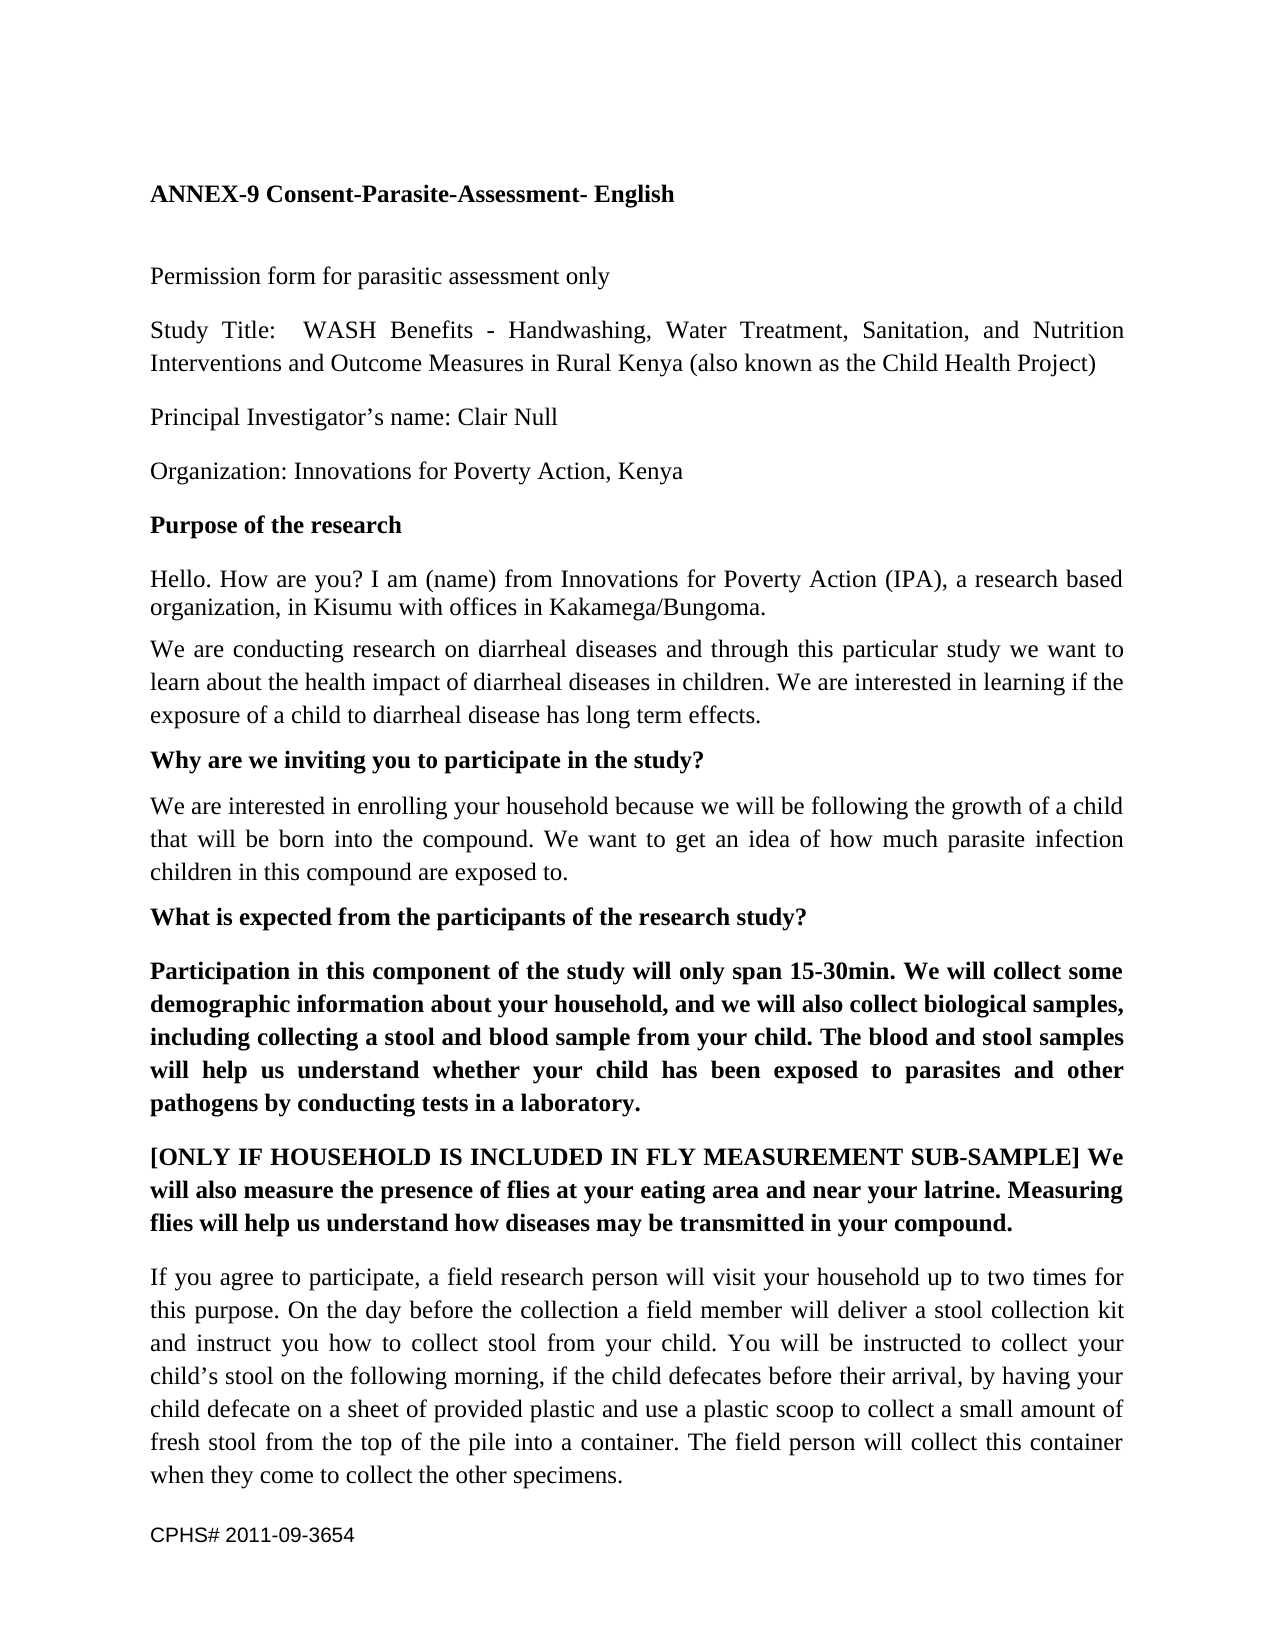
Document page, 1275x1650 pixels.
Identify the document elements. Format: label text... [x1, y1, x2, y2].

text If you agree to participate, a field research person will visit your household up to two times for this purpose. On the day before the collection a field member will deliver a stool collection kit and instruct you how to collect stool from your child. You will be instructed to collect your child’s stool on the following morning, if the child defecates before their arrival, by having your child defecate on a sheet of provided plastic and use a plastic scoop to collect a small amount of fresh stool from the top of the pile into a container. The field person will collect this container when they come to collect the other specimens. [150, 1262, 1125, 1489]
text Principal Investigator’s name: Clair Null [150, 402, 1125, 431]
text Permission form for parasitic assessment only [150, 261, 1125, 290]
text Purpose of the research [150, 510, 1125, 538]
text We are interested in enrolling your household because we will be following the growth of a child that will be born into the compound. We want to get an idea of how much parasite infection children in this compound are exposed to. [150, 791, 1125, 886]
text Organization: Innovations for Poverty Action, Kenya [150, 456, 1125, 485]
subtitle ANNEX-9 Consent-Parasite-Assessment- English [150, 179, 1125, 207]
text Study Title: WASH Benefits - Handwashing, Water Treatment, Sanitation, and Nutrition Interventions and Outcome Measures in Rural Kenya (also known as the Child Health Project) [150, 315, 1125, 377]
text We are conducting research on diarrheal diseases and through this particular study we want to learn about the health impact of diarrheal diseases in children. We are interested in learning if the exposure of a child to diarrheal disease has long term effects. [150, 634, 1125, 728]
text [ONLY IF HOUSEHOLD IS INCLUDED IN FLY MEASUREMENT SUB-SAMPLE] We will also measure the presence of flies at your eating area and near your latrine. Measuring flies will help us understand how diseases may be transmitted in your compound. [150, 1142, 1125, 1237]
text Participation in this component of the study will only span 15-30min. We will collect some demographic information about your household, and we will also collect biological samples, including collecting a stool and blood sample from your child. The blood and stool samples will help us understand whether your child has been exposed to parasites and other pathogens by conducting tests in a laboratory. [150, 956, 1125, 1117]
text Hello. How are you? I am (name) from Innovations for Poverty Action (IPA), a research based organization, in Kisumu with offices in Kakamega/Bungoma. [150, 564, 1125, 621]
text Why are we inviting you to participate in the study? [150, 745, 1125, 774]
text What is expected from the participants of the research study? [150, 902, 1125, 931]
